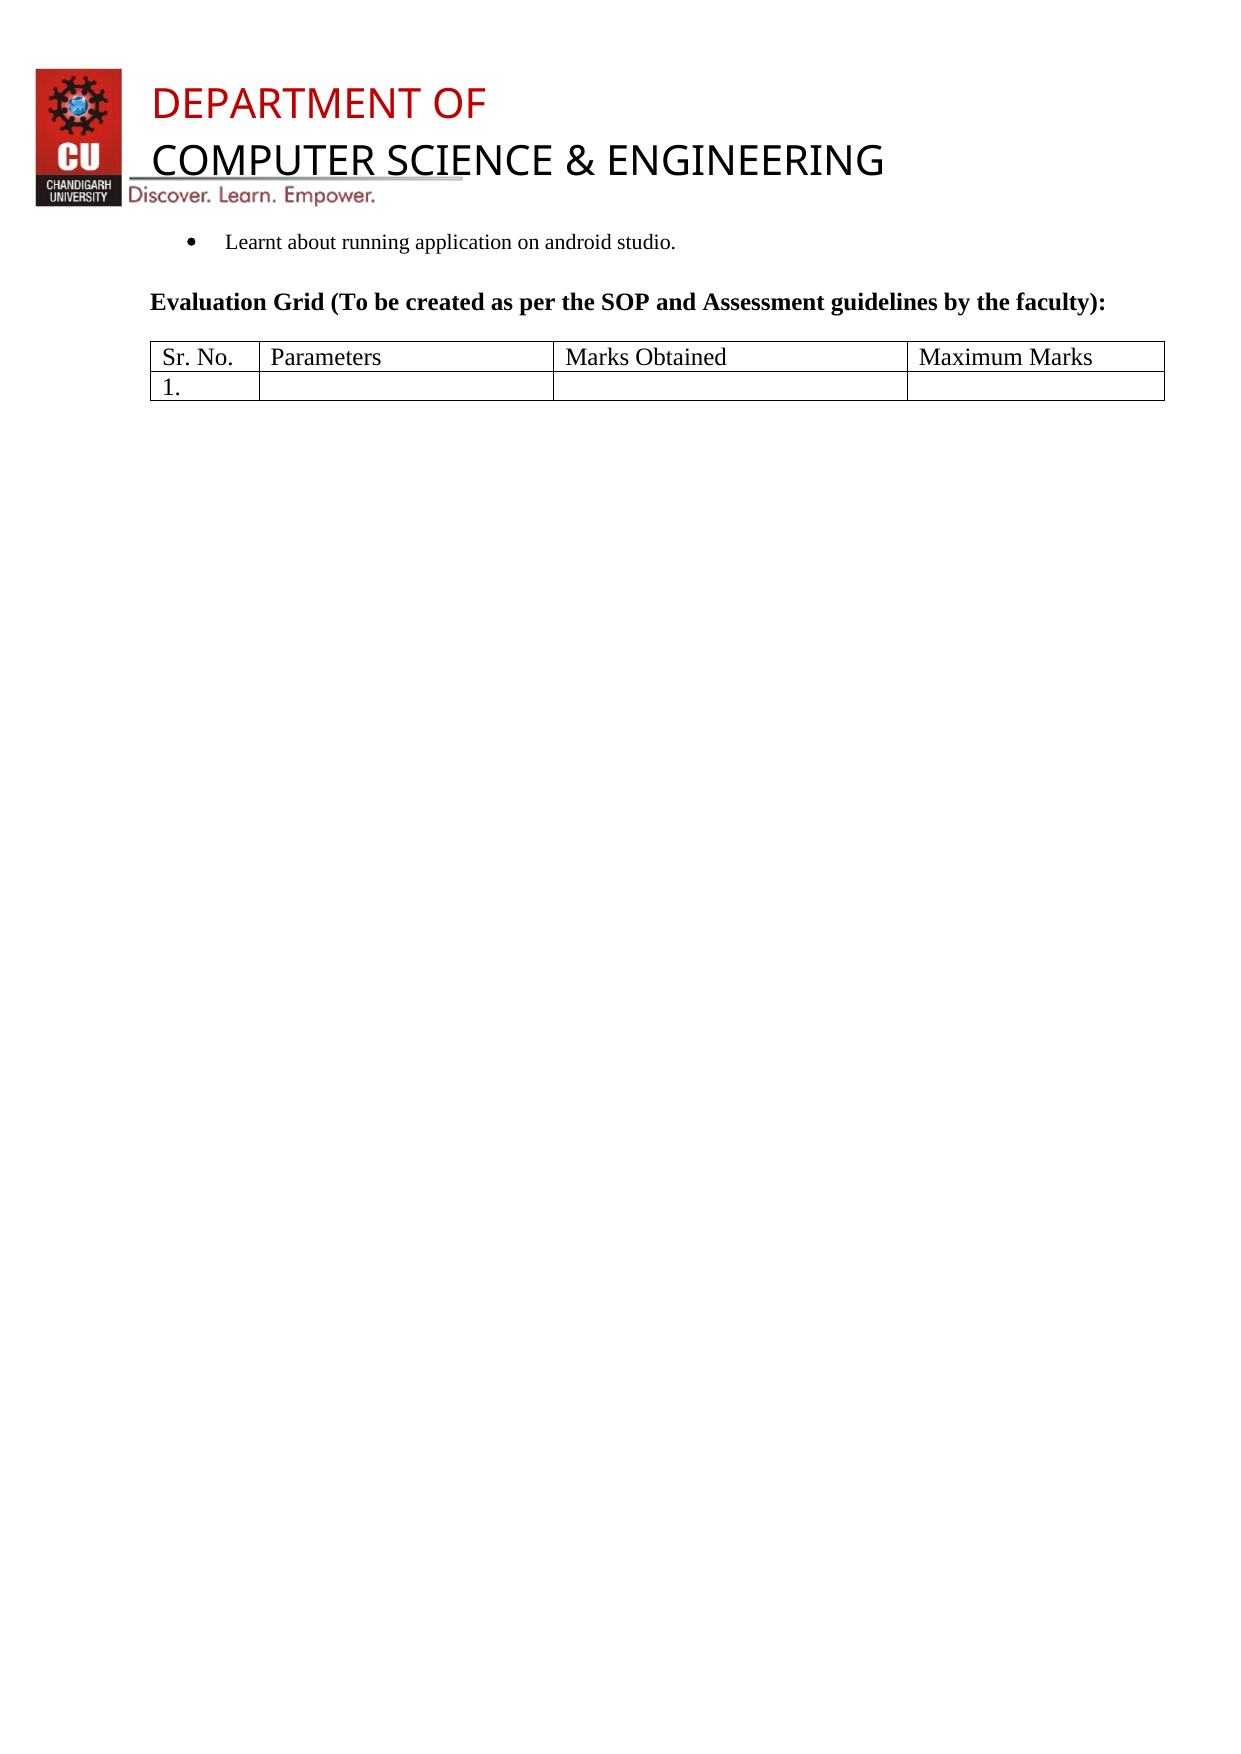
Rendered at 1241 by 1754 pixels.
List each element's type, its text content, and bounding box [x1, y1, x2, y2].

table_header Parameters [260, 342, 553, 371]
picture [35, 68, 494, 207]
table_cell 1. [151, 372, 259, 400]
table_header Marks Obtained [554, 342, 907, 371]
list Learnt about running application on android studio. [187, 229, 1165, 254]
table_header Maximum Marks [908, 342, 1164, 371]
table_header Sr. No. [151, 342, 259, 371]
table_cell [554, 372, 907, 400]
table_cell [260, 372, 553, 400]
table_cell [908, 372, 1164, 400]
list Evaluation Grid (To be created as per the SOP and Assessment guidelines by the faculty): [150, 287, 1165, 316]
